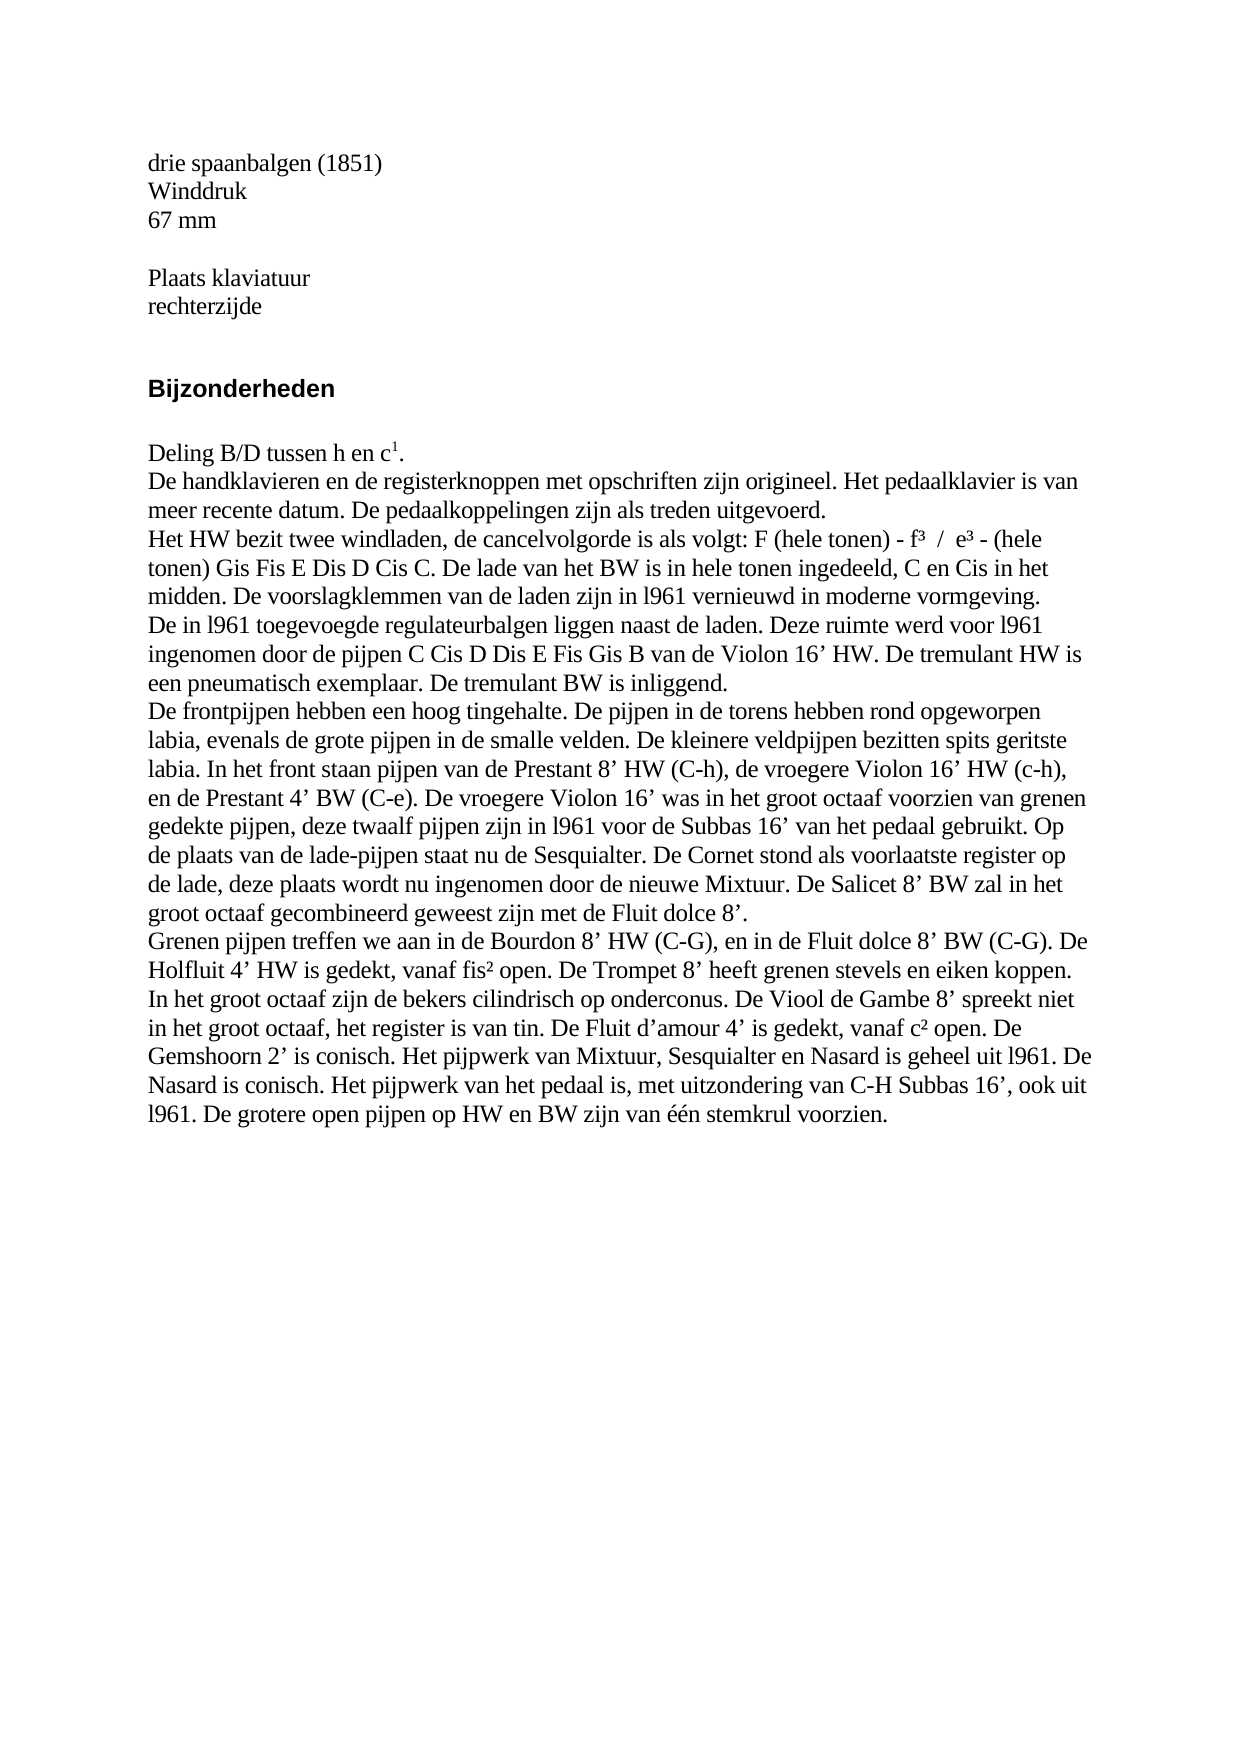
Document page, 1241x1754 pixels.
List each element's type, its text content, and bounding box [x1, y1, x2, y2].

text rechterzijde [148, 291, 1093, 320]
text Winddruk [148, 176, 1093, 205]
text 67 mm [148, 205, 1093, 234]
text drie spaanbalgen (1851) [148, 148, 1093, 176]
text De frontpijpen hebben een hoog tingehalte. De pijpen in de torens hebben rond opgeworpen labia, evenals de grote pijpen in de smalle velden. De kleinere veldpijpen bezitten spits geritste labia. In het front staan pijpen van de Prestant 8’ HW (C-h), de vroegere Violon 16’ HW (c-h), en de Prestant 4’ BW (C-e). De vroegere Violon 16’ was in het groot octaaf voorzien van grenen gedekte pijpen, deze twaalf pijpen zijn in l961 voor de Subbas 16’ van het pedaal gebruikt. Op de plaats van de lade-pijpen staat nu de Sesquialter. De Cornet stond als voorlaatste register op de lade, deze plaats wordt nu ingenomen door de nieuwe Mixtuur. De Salicet 8’ BW zal in het groot octaaf gecombineerd geweest zijn met de Fluit dolce 8’. [148, 696, 1093, 926]
text Deling B/D tussen h en c1. [148, 438, 1093, 466]
text De handklavieren en de registerknoppen met opschriften zijn origineel. Het pedaalklavier is van meer recente datum. De pedaalkoppelingen zijn als treden uitgevoerd. [148, 466, 1093, 524]
text De in l961 toegevoegde regulateurbalgen liggen naast de laden. Deze ruimte werd voor l961 ingenomen door de pijpen C Cis D Dis E Fis Gis B van de Violon 16’ HW. De tremulant HW is een pneumatisch exemplaar. De tremulant BW is inliggend. [148, 610, 1093, 696]
text Plaats klaviatuur [148, 263, 1093, 291]
text Grenen pijpen treffen we aan in de Bourdon 8’ HW (C-G), en in de Fluit dolce 8’ BW (C-G). De Holfluit 4’ HW is gedekt, vanaf fis² open. De Trompet 8’ heeft grenen stevels en eiken koppen. In het groot octaaf zijn de bekers cilindrisch op onderconus. De Viool de Gambe 8’ spreekt niet in het groot octaaf, het register is van tin. De Fluit d’amour 4’ is gedekt, vanaf c² open. De Gemshoorn 2’ is conisch. Het pijpwerk van Mixtuur, Sesquialter en Nasard is geheel uit l961. De Nasard is conisch. Het pijpwerk van het pedaal is, met uitzondering van C-H Subbas 16’, ook uit l961. De grotere open pijpen op HW en BW zijn van één stemkrul voorzien. [148, 926, 1093, 1128]
subtitle Bijzonderheden [148, 374, 1093, 403]
text Het HW bezit twee windladen, de cancelvolgorde is als volgt: F (hele tonen) - f³ / e³ - (hele tonen) Gis Fis E Dis D Cis C. De lade van het BW is in hele tonen ingedeeld, C en Cis in het midden. De voorslagklemmen van de laden zijn in l961 vernieuwd in moderne vormgeving. [148, 524, 1093, 610]
